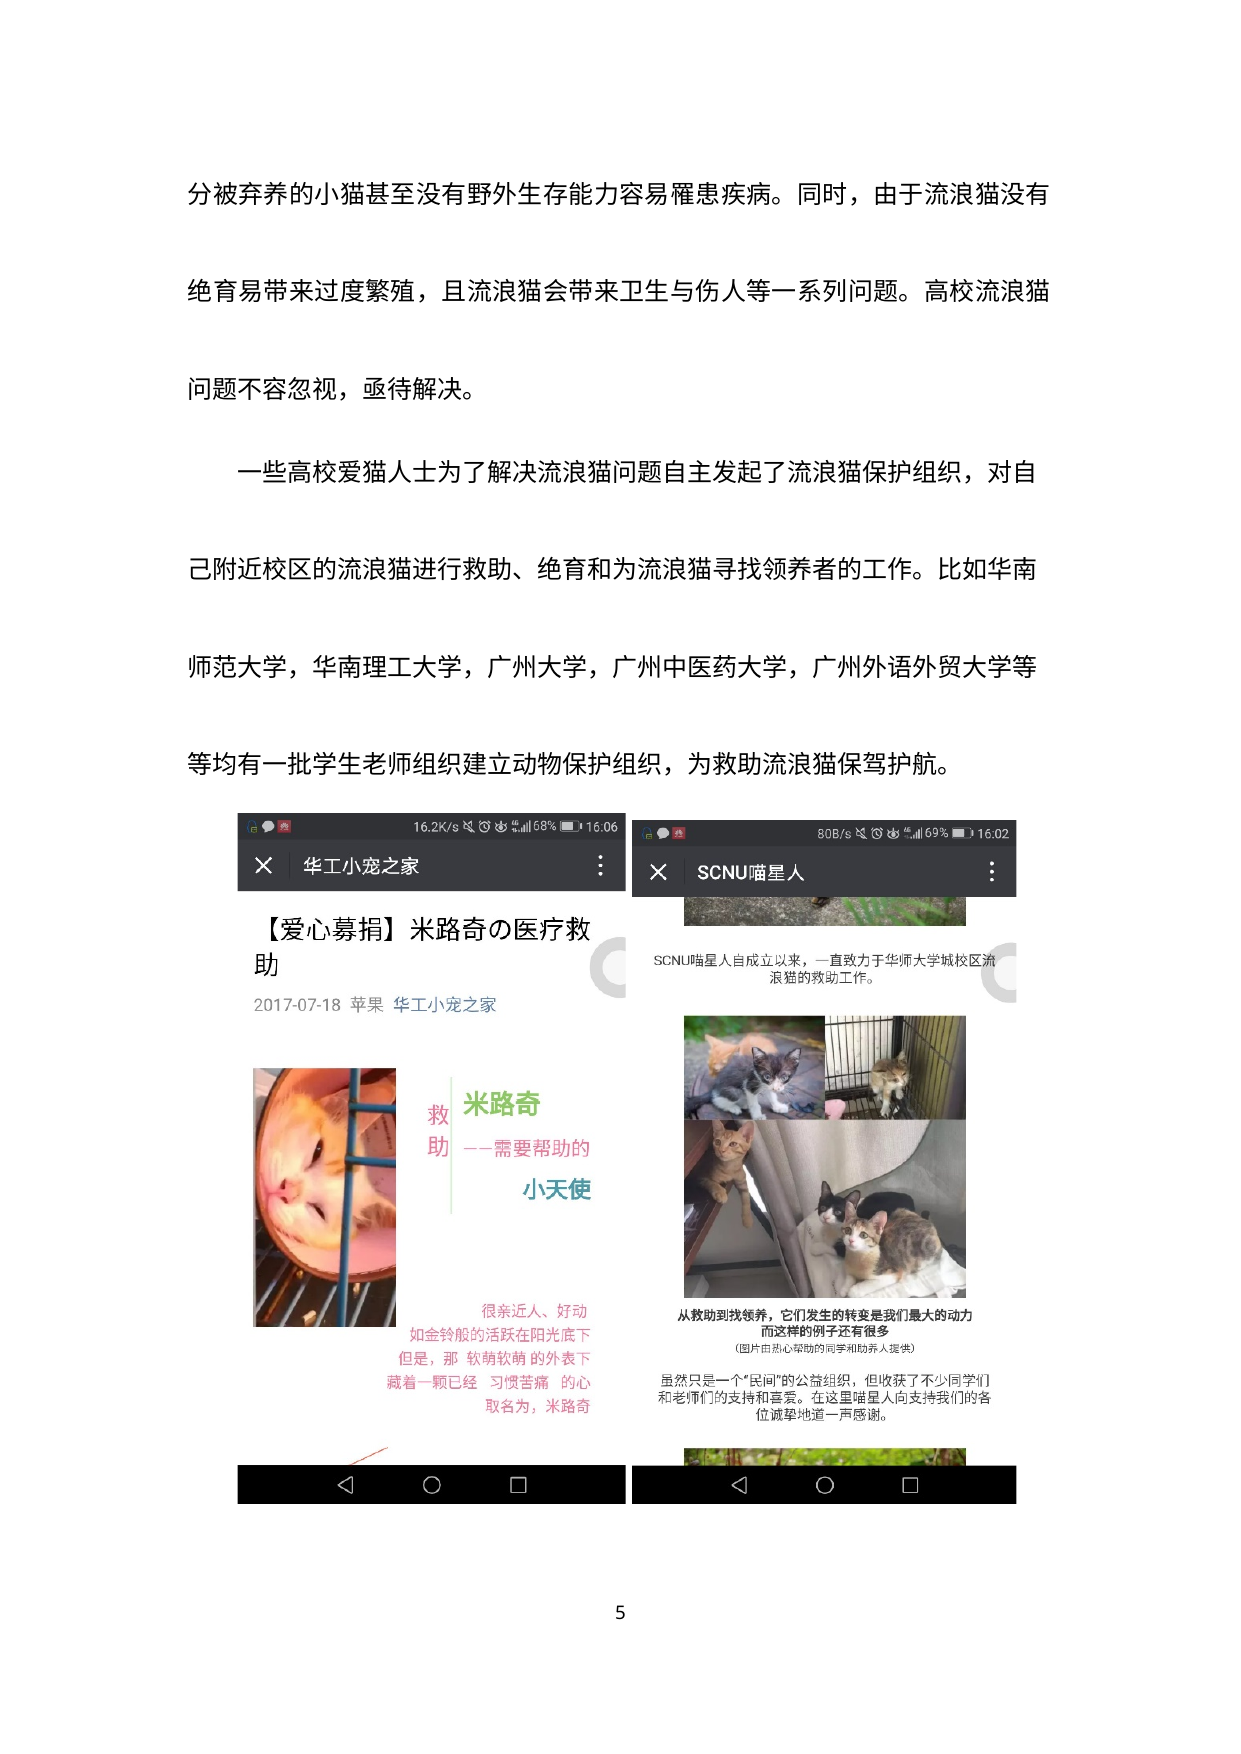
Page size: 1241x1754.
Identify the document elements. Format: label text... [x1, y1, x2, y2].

picture [632, 820, 1017, 1504]
picture [237, 813, 626, 1504]
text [187, 160, 1053, 420]
text 一些高校爱猫人士为了解决流浪猫问题自主发起了流浪猫保护组织，对自己附近校区的流浪猫进行救助、绝育和为流浪猫寻找领养者的工作。比如华南师范大学，华南理工大学，广州大学，广州中医药大学，广州外语外贸大学等等均有一批学生老师组织建立动物保护组织，为救助流浪猫保驾护航。 [187, 438, 1053, 795]
